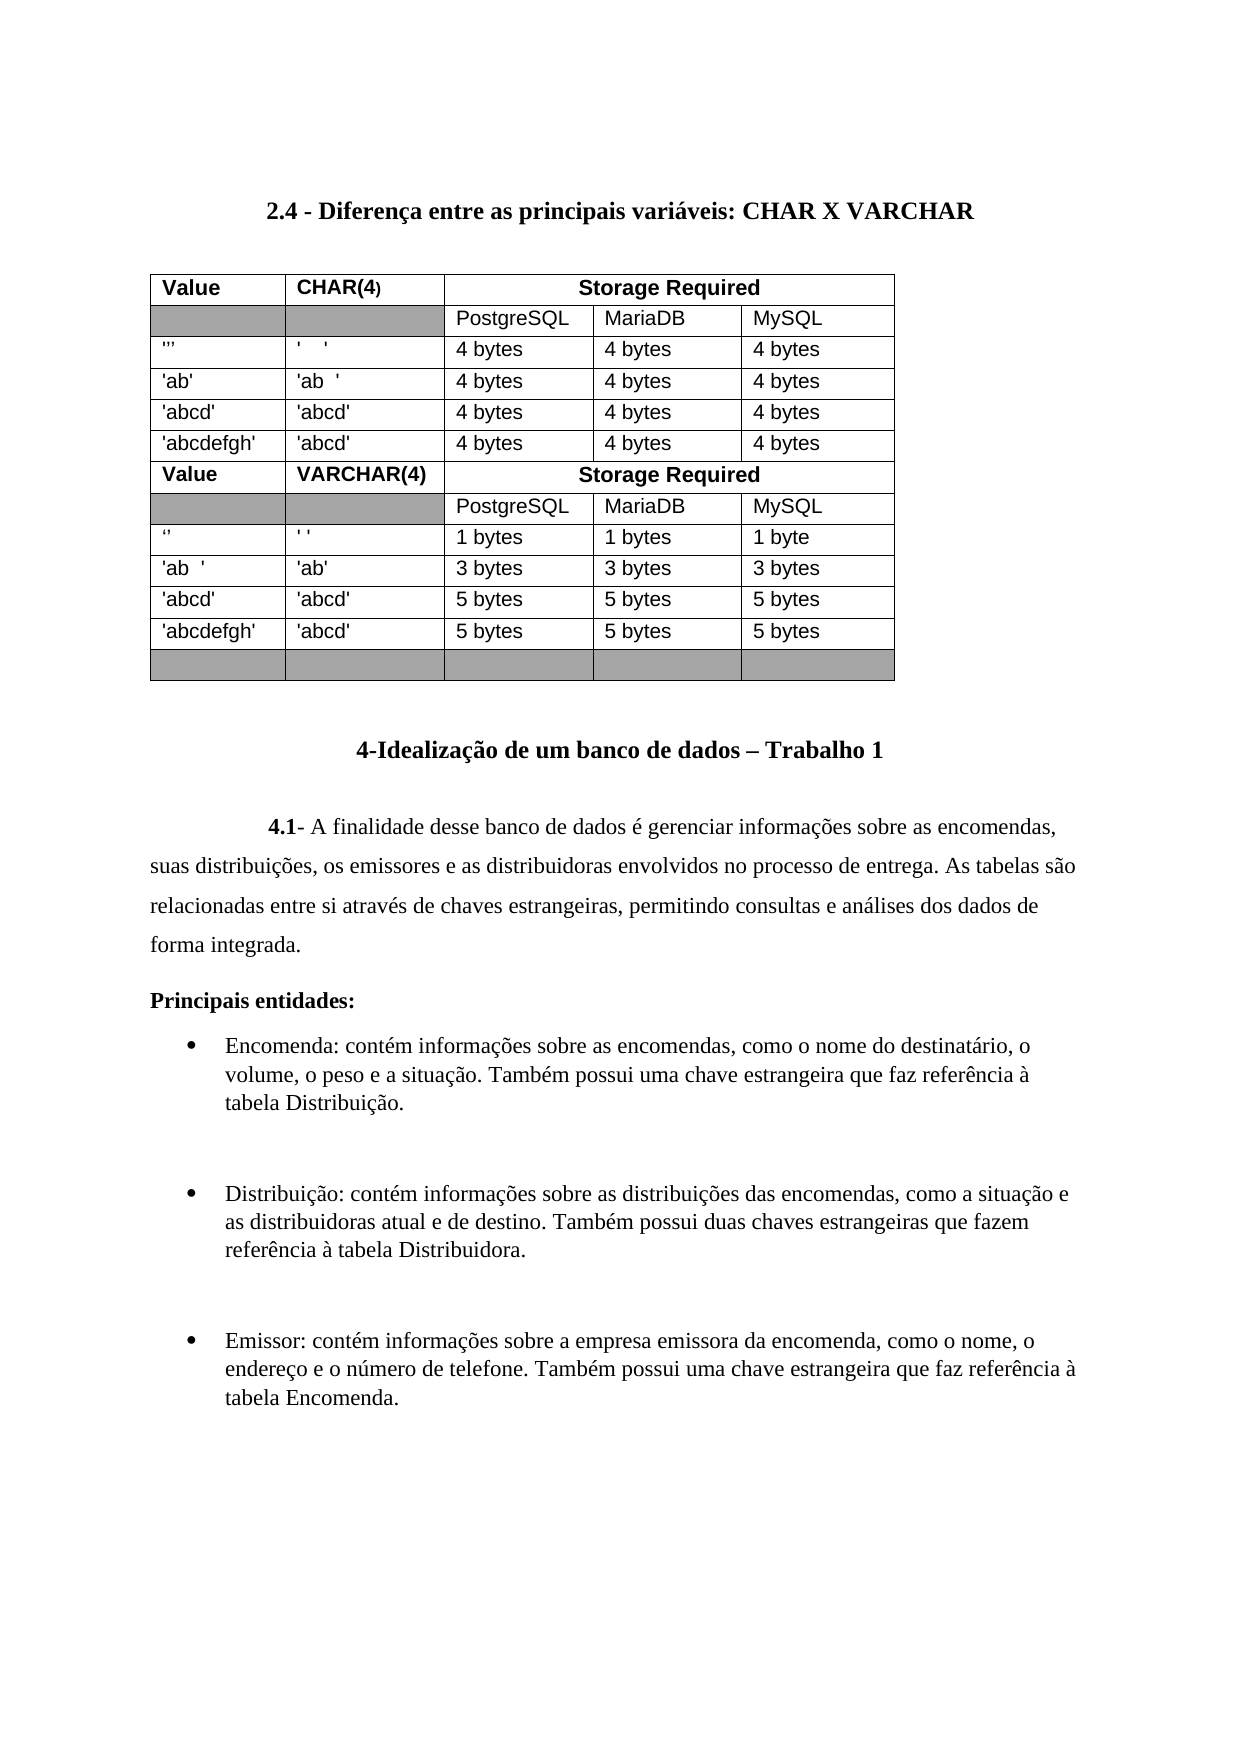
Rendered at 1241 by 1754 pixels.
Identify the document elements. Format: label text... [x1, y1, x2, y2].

table_cell 4 bytes [445, 337, 593, 367]
table_cell 1 bytes [445, 525, 593, 555]
table_cell 4 bytes [445, 431, 593, 461]
table_cell PostgreSQL [445, 494, 593, 524]
table_cell ' ' [286, 337, 444, 367]
table_cell 'abcd' [286, 587, 444, 617]
table_cell Value [151, 462, 285, 492]
list Encomenda: contém informações sobre as encomendas, como o nome do destinatário, o volume, o peso e a situação. Também possui uma chave estrangeira que faz referência à tabela Distribuição. [187, 1033, 1090, 1116]
table_cell [151, 650, 285, 680]
table_cell 'abcd' [151, 400, 285, 430]
table_cell [594, 650, 741, 680]
text Principais entidades: [150, 987, 1090, 1014]
table_cell 5 bytes [594, 619, 741, 649]
table_cell MySQL [742, 306, 894, 336]
table_cell 4 bytes [742, 431, 894, 461]
table_cell [742, 650, 894, 680]
table_cell 3 bytes [594, 556, 741, 586]
table_cell 'ab ' [286, 369, 444, 399]
table_cell 'ab ' [151, 556, 285, 586]
table_cell 5 bytes [445, 587, 593, 617]
table_header Value [151, 275, 285, 305]
table_cell MariaDB [594, 306, 741, 336]
table_cell 'abcd' [286, 400, 444, 430]
table_cell 4 bytes [594, 369, 741, 399]
table_cell Storage Required [445, 462, 894, 492]
table_cell '’’ [151, 337, 285, 367]
table_cell 4 bytes [594, 431, 741, 461]
table_cell 'ab' [286, 556, 444, 586]
table_cell 4 bytes [594, 337, 741, 367]
table_cell [445, 650, 593, 680]
table_cell 5 bytes [742, 619, 894, 649]
table_cell 5 bytes [742, 587, 894, 617]
table_cell 4 bytes [742, 337, 894, 367]
table_header Storage Required [445, 275, 894, 305]
table_header CHAR(4) [286, 275, 444, 305]
table_cell 'abcd' [286, 619, 444, 649]
table_cell 'ab' [151, 369, 285, 399]
table_cell VARCHAR(4) [286, 462, 444, 492]
table_cell 'abcdefgh' [151, 431, 285, 461]
table_cell ‘’ [151, 525, 285, 555]
subtitle 2.4 - Diferença entre as principais variáveis: CHAR X VARCHAR [150, 196, 1090, 224]
table_cell [286, 650, 444, 680]
table_cell PostgreSQL [445, 306, 593, 336]
table_cell 4 bytes [742, 400, 894, 430]
table_cell [286, 306, 444, 336]
text 4.1- A finalidade desse banco de dados é gerenciar informações sobre as encomendas, suas distribuições, os emissores e as distribuidoras envolvidos no processo de entrega. As tabelas são relacionadas entre si através de chaves estrangeiras, permitindo consultas e análises dos dados de forma integrada. [150, 813, 1090, 958]
table_cell 3 bytes [445, 556, 593, 586]
table_cell 3 bytes [742, 556, 894, 586]
table_cell 4 bytes [445, 400, 593, 430]
table_cell 5 bytes [594, 587, 741, 617]
table_cell [286, 494, 444, 524]
table_cell [151, 306, 285, 336]
table_cell 5 bytes [445, 619, 593, 649]
table_cell MariaDB [594, 494, 741, 524]
table_cell 1 bytes [594, 525, 741, 555]
table_cell 'abcd' [151, 587, 285, 617]
table_cell ' ' [286, 525, 444, 555]
list Distribuição: contém informações sobre as distribuições das encomendas, como a situação e as distribuidoras atual e de destino. Também possui duas chaves estrangeiras que fazem referência à tabela Distribuidora. [187, 1180, 1090, 1263]
table_cell MySQL [742, 494, 894, 524]
table_cell 1 byte [742, 525, 894, 555]
table_cell 4 bytes [742, 369, 894, 399]
table_cell 'abcd' [286, 431, 444, 461]
table_cell 4 bytes [445, 369, 593, 399]
table_cell 4 bytes [594, 400, 741, 430]
table_cell 'abcdefgh' [151, 619, 285, 649]
subtitle 4-Idealização de um banco de dados – Trabalho 1 [150, 735, 1090, 764]
list Emissor: contém informações sobre a empresa emissora da encomenda, como o nome, o endereço e o número de telefone. Também possui uma chave estrangeira que faz referência à tabela Encomenda. [187, 1327, 1090, 1410]
table_cell [151, 494, 285, 524]
